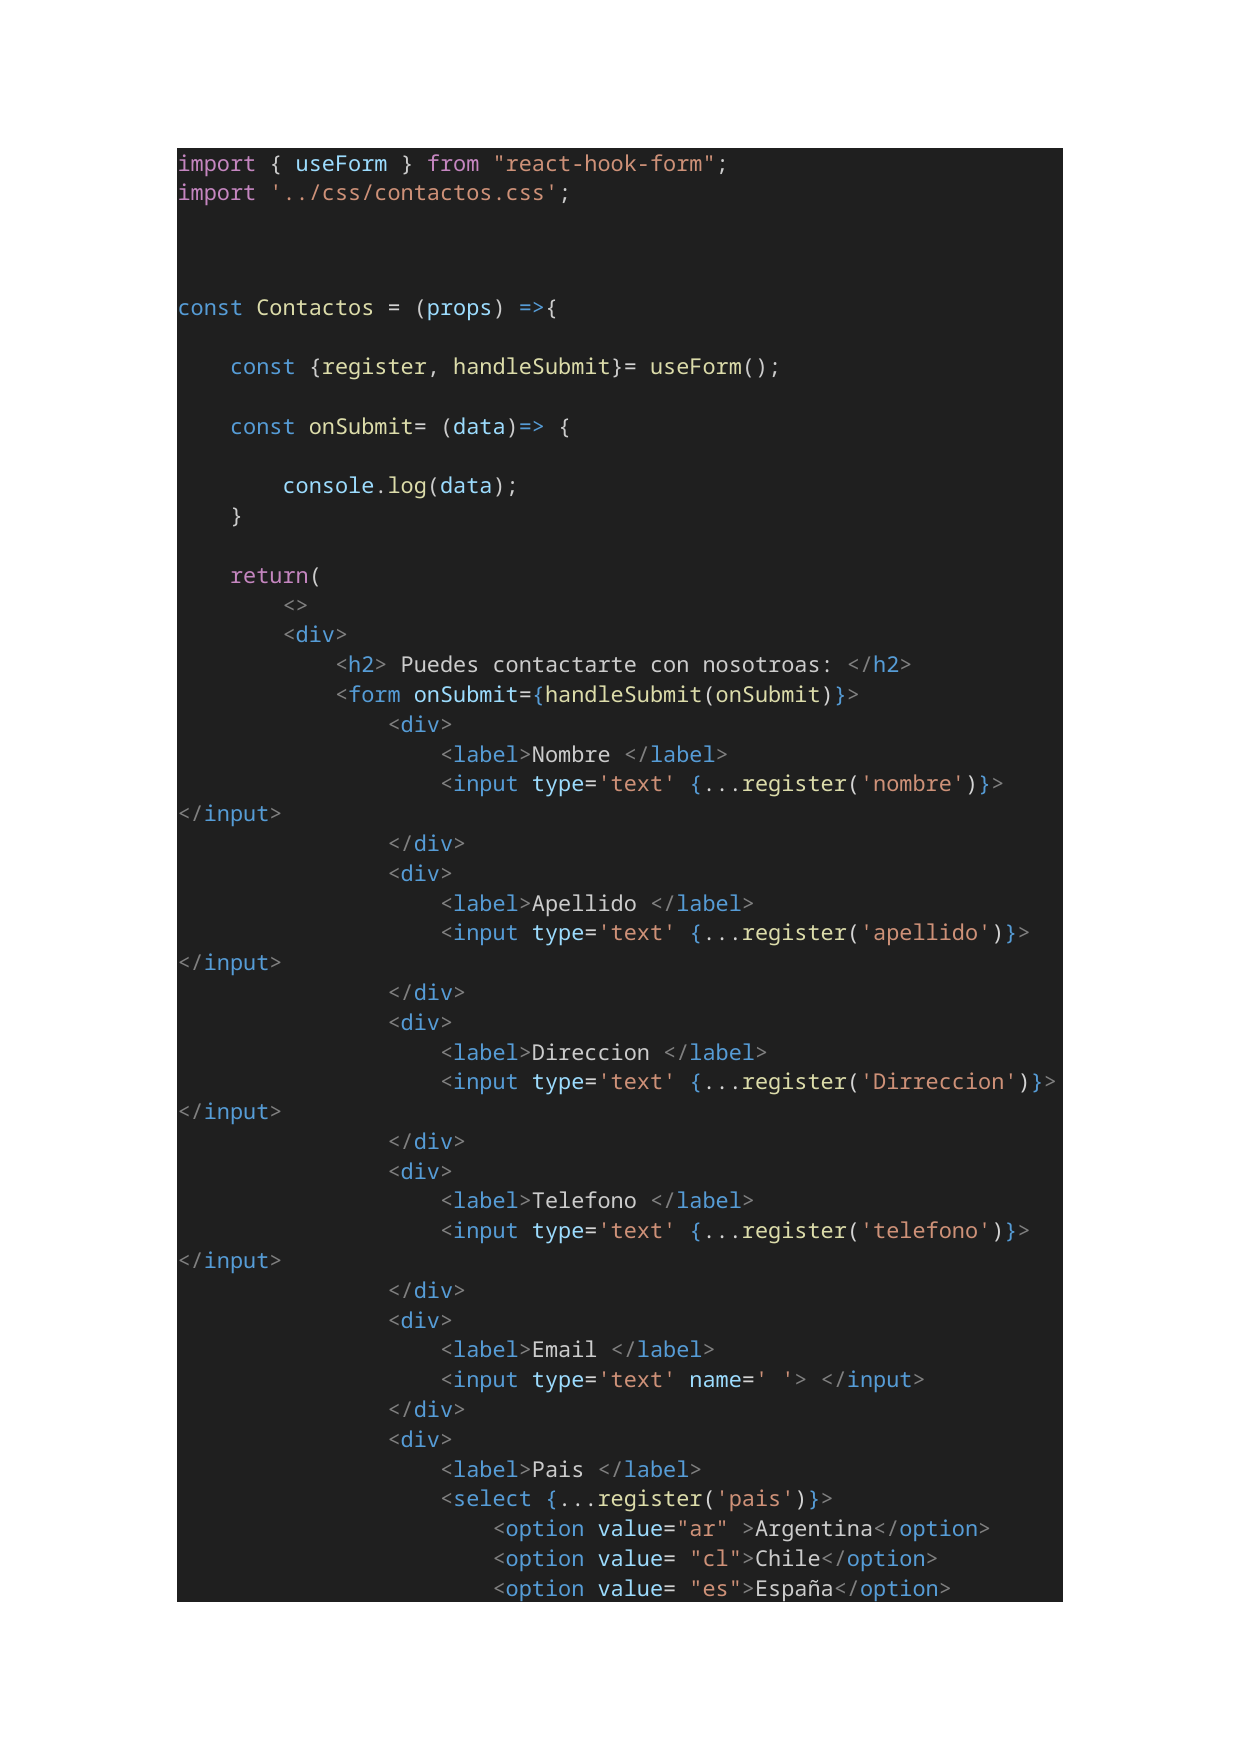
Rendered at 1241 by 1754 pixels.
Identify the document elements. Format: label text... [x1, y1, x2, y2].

text const Contactos = (props) =>{ [177, 292, 1063, 321]
text <label>Nombre </label> [177, 738, 1063, 768]
text <div> [177, 1304, 1063, 1334]
text <option value="ar" >Argentina</option> [177, 1513, 1063, 1543]
text <option value= "cl">Chile</option> [177, 1543, 1063, 1573]
text </div> [177, 977, 1063, 1007]
text import '../css/contactos.css'; [177, 177, 1063, 207]
text <div> [177, 1424, 1063, 1453]
text </div> [177, 1394, 1063, 1424]
text <label>Email </label> [177, 1334, 1063, 1364]
text <input type='text' {...register('apellido')}> </input> [177, 917, 1063, 977]
text <div> [177, 858, 1063, 887]
text <input type='text' {...register('nombre')}> </input> [177, 768, 1063, 828]
text const onSubmit= (data)=> { [177, 411, 1063, 441]
text <label>Telefono </label> [177, 1185, 1063, 1215]
text </div> [177, 828, 1063, 858]
text <label>Direccion </label> [177, 1036, 1063, 1066]
text <select {...register('pais')}> [177, 1483, 1063, 1513]
text <form onSubmit={handleSubmit(onSubmit)}> [177, 679, 1063, 709]
text <> [177, 589, 1063, 619]
text <div> [177, 1156, 1063, 1185]
text </div> [177, 1126, 1063, 1156]
text <input type='text' name=' '> </input> [177, 1364, 1063, 1394]
text <option value= "es">España</option> [177, 1573, 1063, 1602]
text console.log(data); [177, 470, 1063, 500]
text const {register, handleSubmit}= useForm(); [177, 351, 1063, 381]
text <div> [177, 619, 1063, 649]
text <label>Apellido </label> [177, 887, 1063, 917]
text <label>Pais </label> [177, 1453, 1063, 1483]
text } [177, 500, 1063, 530]
text <div> [177, 1007, 1063, 1036]
text import { useForm } from "react-hook-form"; [177, 148, 1063, 177]
text <input type='text' {...register('telefono')}> </input> [177, 1215, 1063, 1275]
text <div> [177, 709, 1063, 738]
text <input type='text' {...register('Dirreccion')}> </input> [177, 1066, 1063, 1126]
text <h2> Puedes contactarte con nosotroas: </h2> [177, 649, 1063, 679]
text </div> [177, 1275, 1063, 1304]
text return( [177, 560, 1063, 589]
